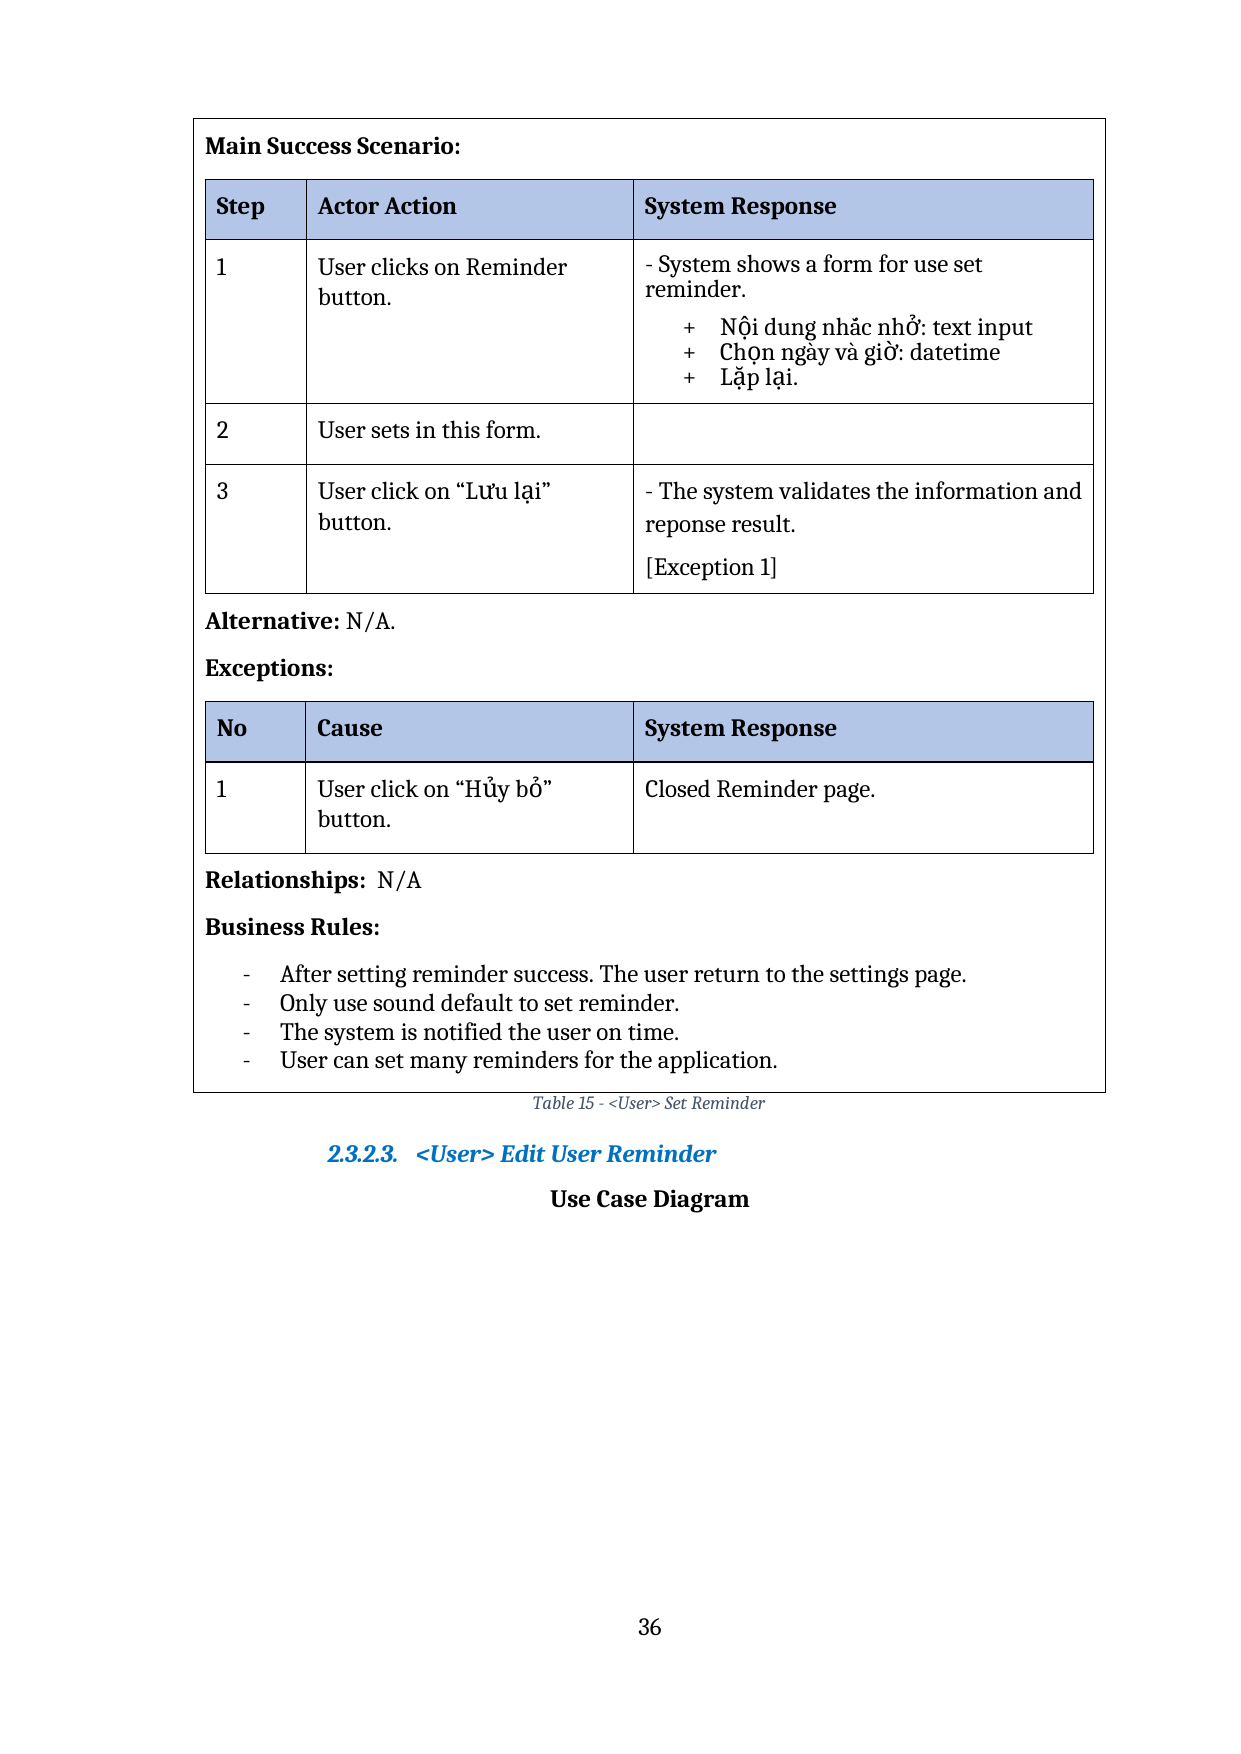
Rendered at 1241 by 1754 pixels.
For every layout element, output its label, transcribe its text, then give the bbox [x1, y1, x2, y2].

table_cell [194, 119, 1105, 1092]
subtitle <User> Edit User Reminder [327, 1139, 1122, 1168]
list Use Case Diagram [177, 1185, 1122, 1214]
